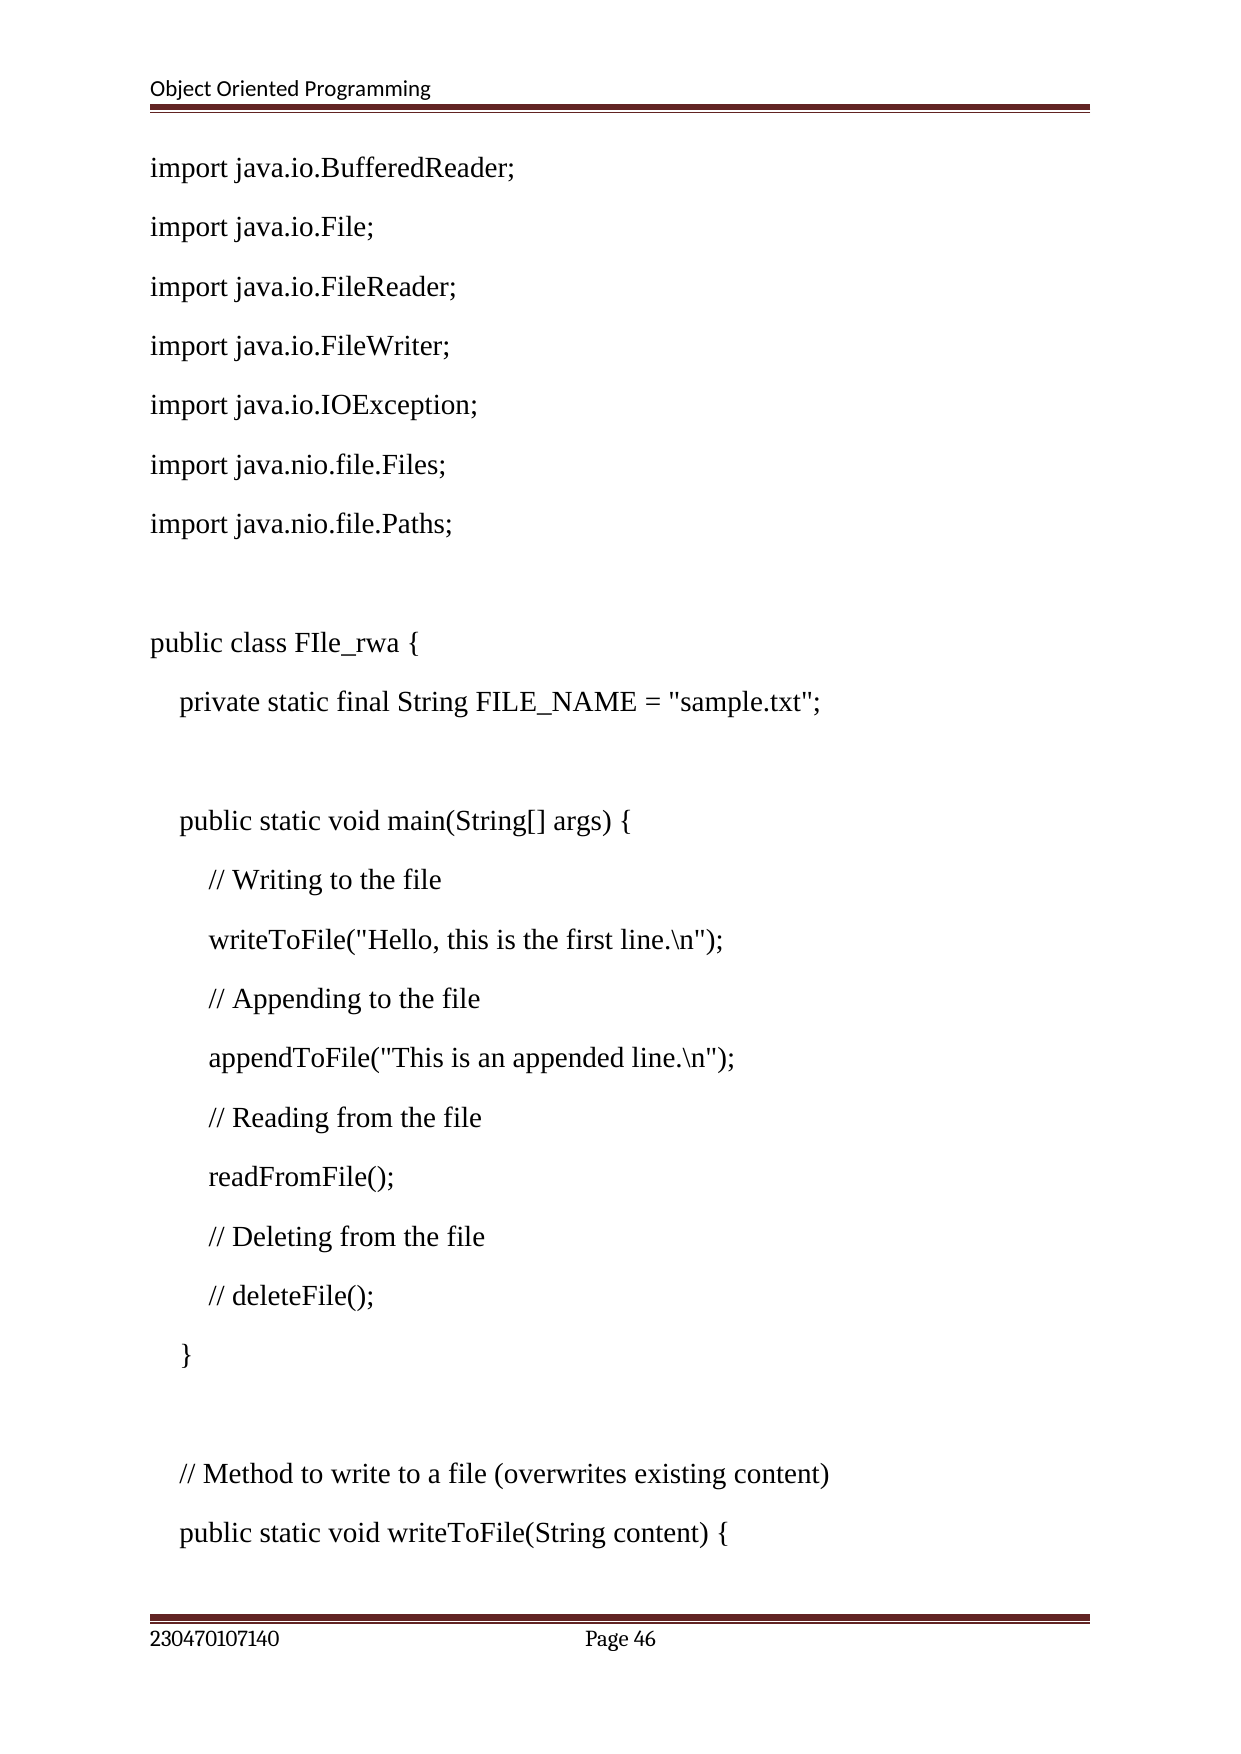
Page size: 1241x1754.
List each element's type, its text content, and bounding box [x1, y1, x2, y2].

text // Method to write to a file (overwrites existing content) [150, 1456, 1090, 1490]
text import java.nio.file.Files; [150, 447, 1090, 480]
text public static void main(String[] args) { [150, 803, 1090, 837]
text public class FIle_rwa { [150, 625, 1090, 658]
text import java.io.BufferedReader; [150, 150, 1090, 183]
text public static void writeToFile(String content) { [150, 1516, 1090, 1549]
text import java.io.IOException; [150, 387, 1090, 421]
text writeToFile("Hello, this is the first line.\n"); [150, 922, 1090, 955]
text // Writing to the file [150, 862, 1090, 896]
text // Deleting from the file [150, 1219, 1090, 1252]
text import java.io.FileReader; [150, 269, 1090, 302]
text import java.nio.file.Paths; [150, 506, 1090, 540]
text import java.io.File; [150, 209, 1090, 243]
text readFromFile(); [150, 1159, 1090, 1193]
text // Appending to the file [150, 981, 1090, 1015]
text appendToFile("This is an appended line.\n"); [150, 1041, 1090, 1074]
text } [150, 1337, 1090, 1371]
text import java.io.FileWriter; [150, 328, 1090, 362]
text // Reading from the file [150, 1100, 1090, 1133]
text // deleteFile(); [150, 1278, 1090, 1312]
text private static final String FILE_NAME = "sample.txt"; [150, 684, 1090, 718]
